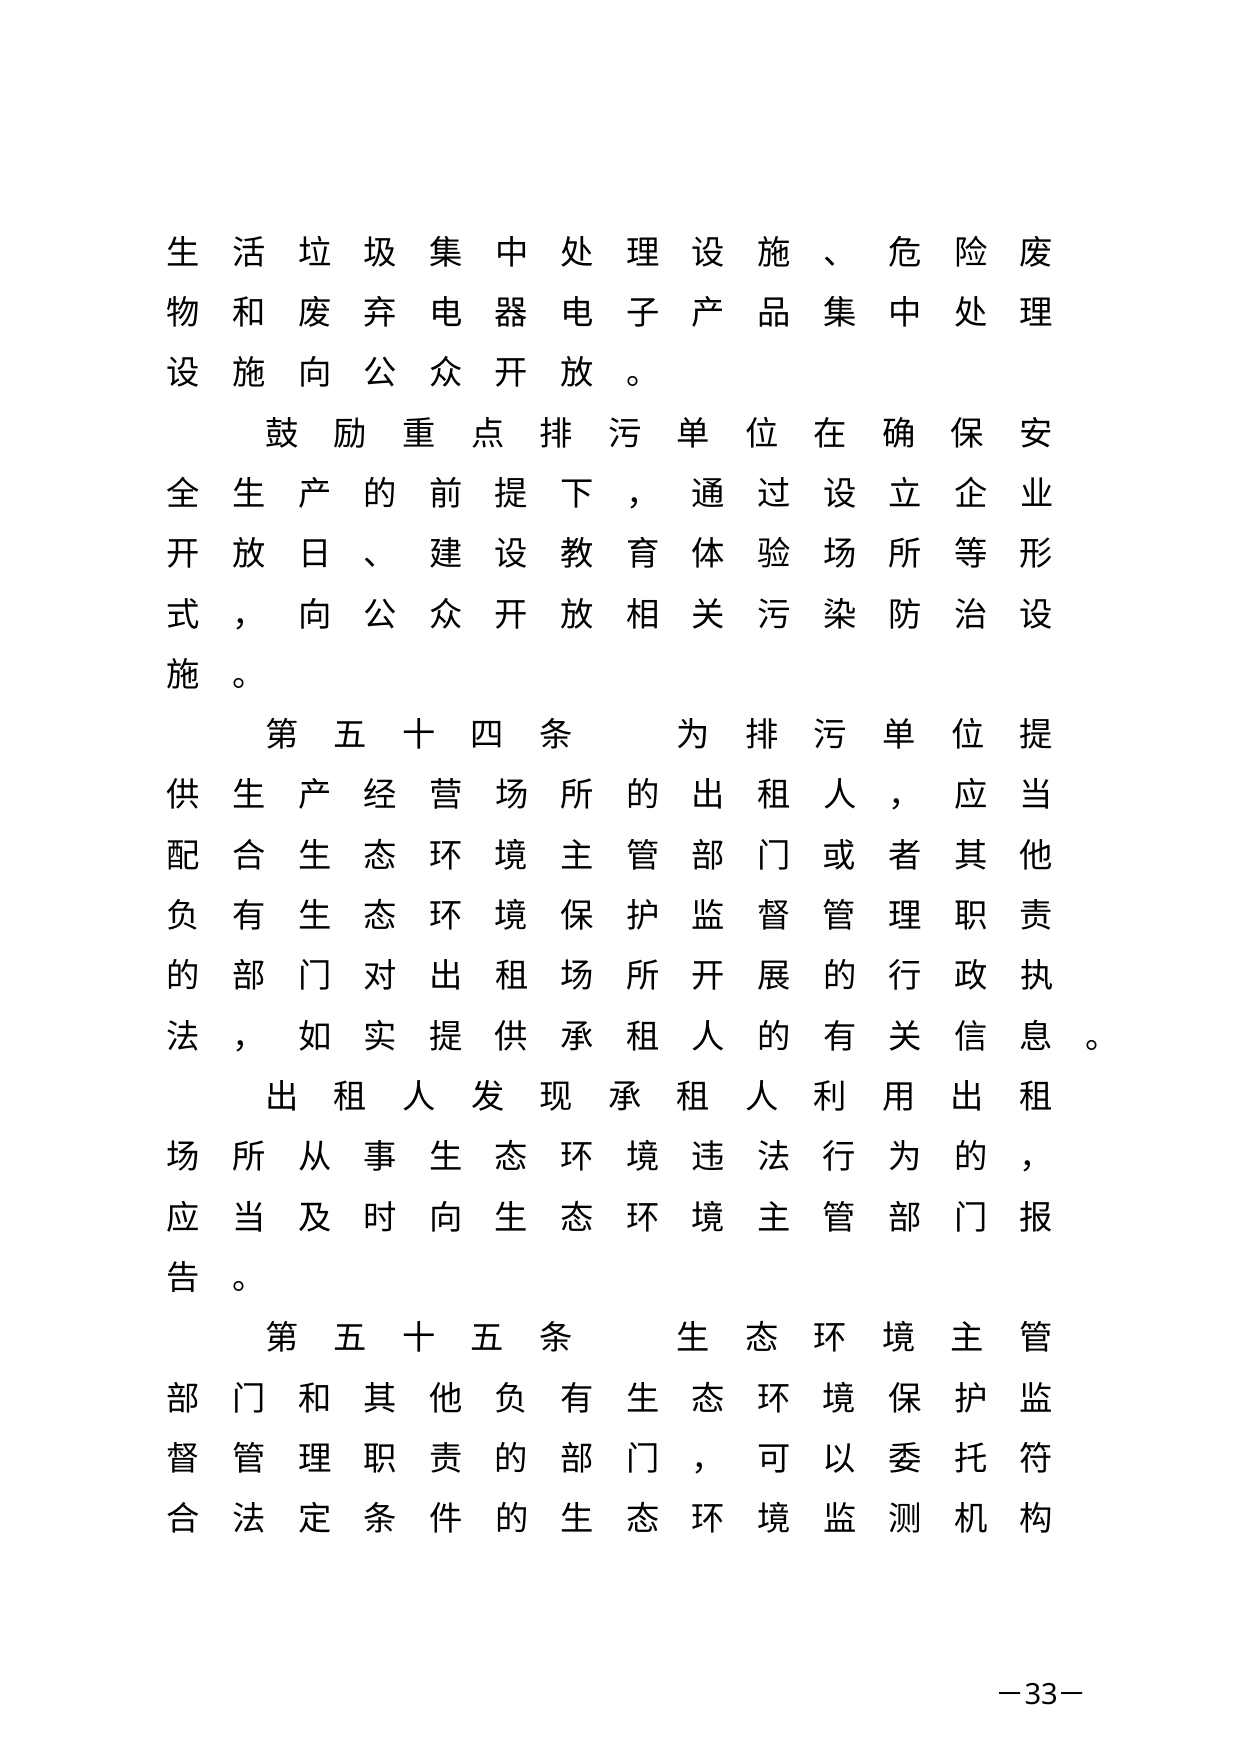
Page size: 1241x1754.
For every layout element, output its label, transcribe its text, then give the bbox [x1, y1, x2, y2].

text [167, 1305, 1085, 1546]
text 鼓励重点排污单位在确保安全生产的前提下，通过设立企业开放日、建设教育体验场所等形式，向公众开放相关污染防治设施。 [167, 400, 1085, 702]
text 出租人发现承租人利用出租场所从事生态环境违法行为的，应当及时向生态环境主管部门报告。 [167, 1064, 1085, 1305]
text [167, 219, 1085, 400]
text 第五十四条 为排污单位提供生产经营场所的出租人，应当配合生态环境主管部门或者其他负有生态环境保护监督管理职责的部门对出租场所开展的行政执法，如实提供承租人的有关信息。 [167, 702, 1085, 1064]
